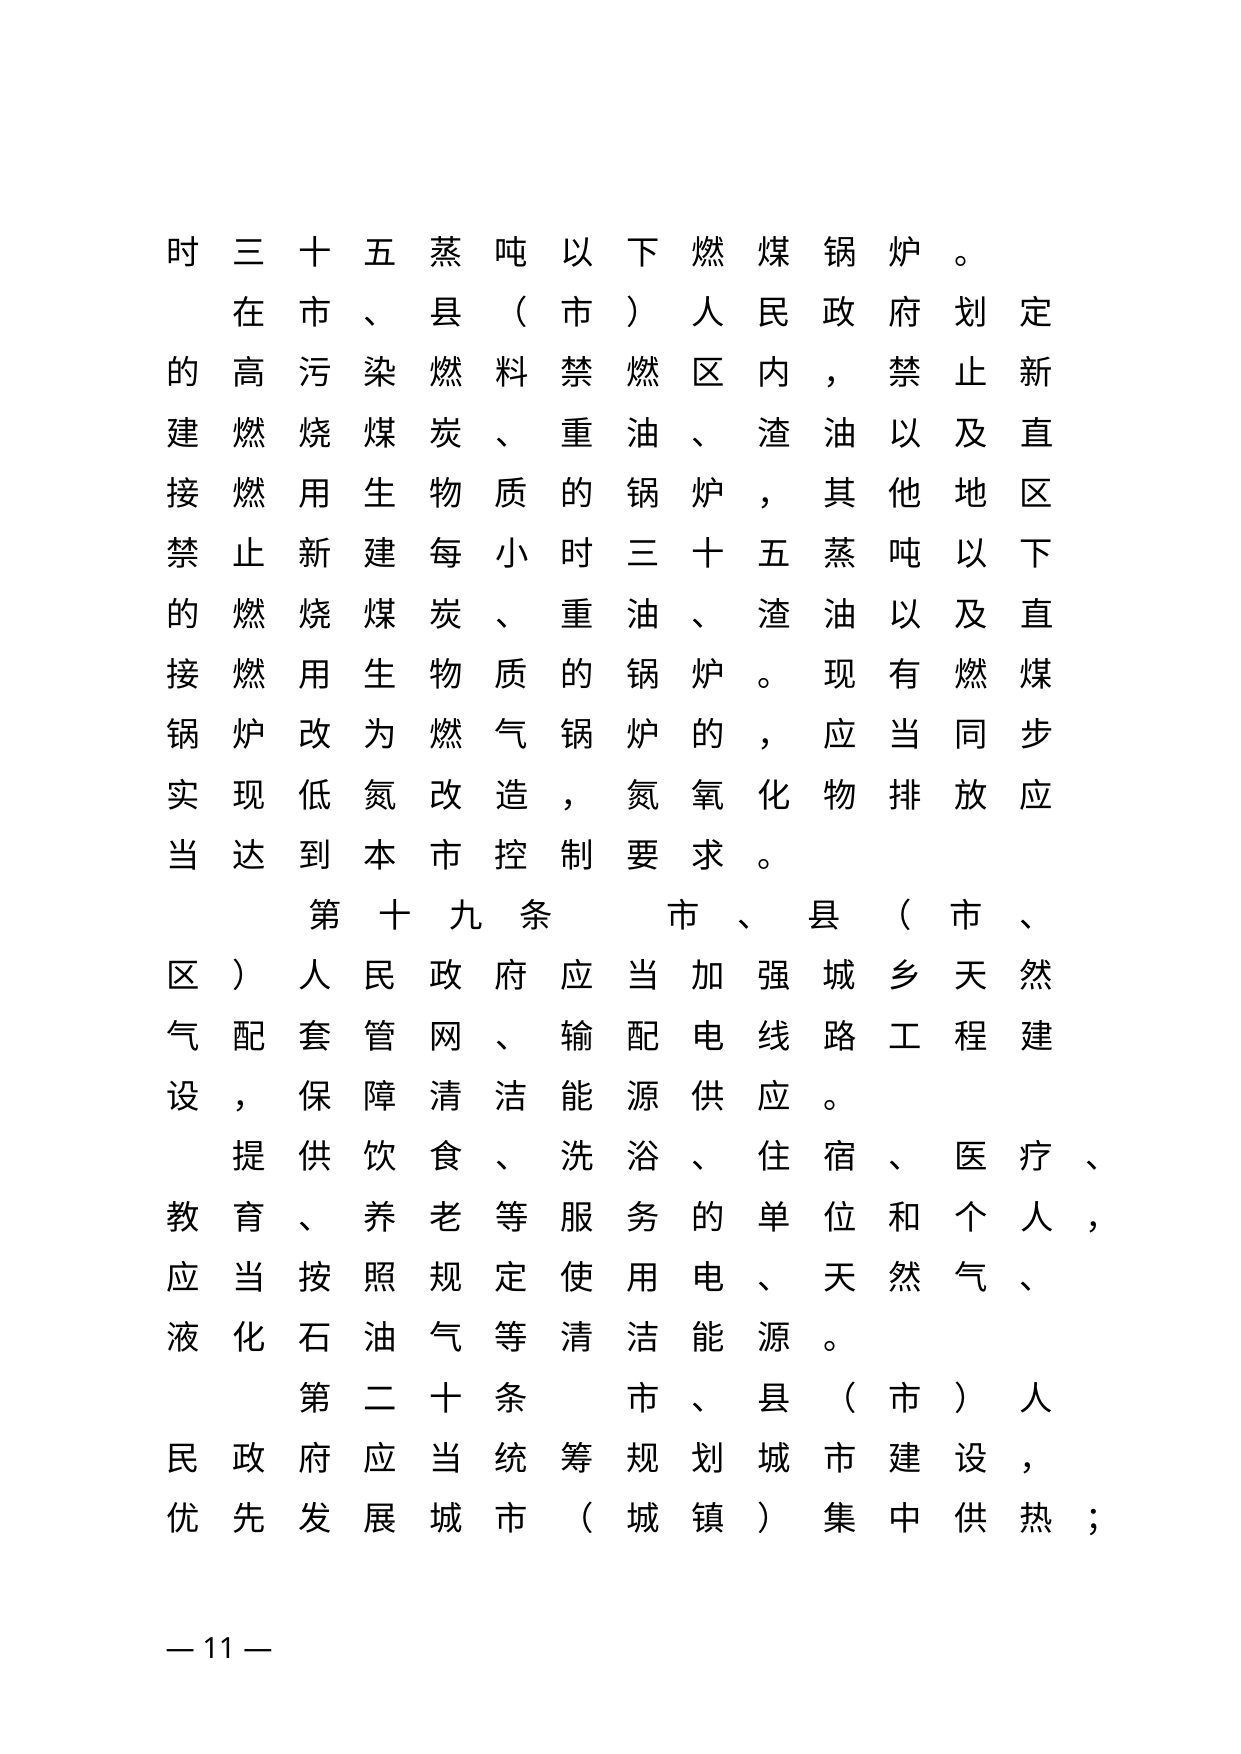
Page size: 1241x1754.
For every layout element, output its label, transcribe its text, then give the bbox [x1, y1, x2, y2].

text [167, 219, 1085, 280]
text 在市、县（市）人民政府划定的高污染燃料禁燃区内，禁止新建燃烧煤炭、重油、渣油以及直接燃用生物质的锅炉，其他地区禁止新建每小时三十五蒸吨以下的燃烧煤炭、重油、渣油以及直接燃用生物质的锅炉。现有燃煤锅炉改为燃气锅炉的，应当同步实现低氮改造，氮氧化物排放应当达到本市控制要求。 [167, 280, 1085, 883]
text 提供饮食、洗浴、住宿、医疗、教育、养老等服务的单位和个人，应当按照规定使用电、天然气、液化石油气等清洁能源。 [167, 1124, 1085, 1365]
text 第十九条 市、县（市、区）人民政府应当加强城乡天然气配套管网、输配电线路工程建设，保障清洁能源供应。 [167, 883, 1085, 1124]
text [167, 1365, 1085, 1546]
